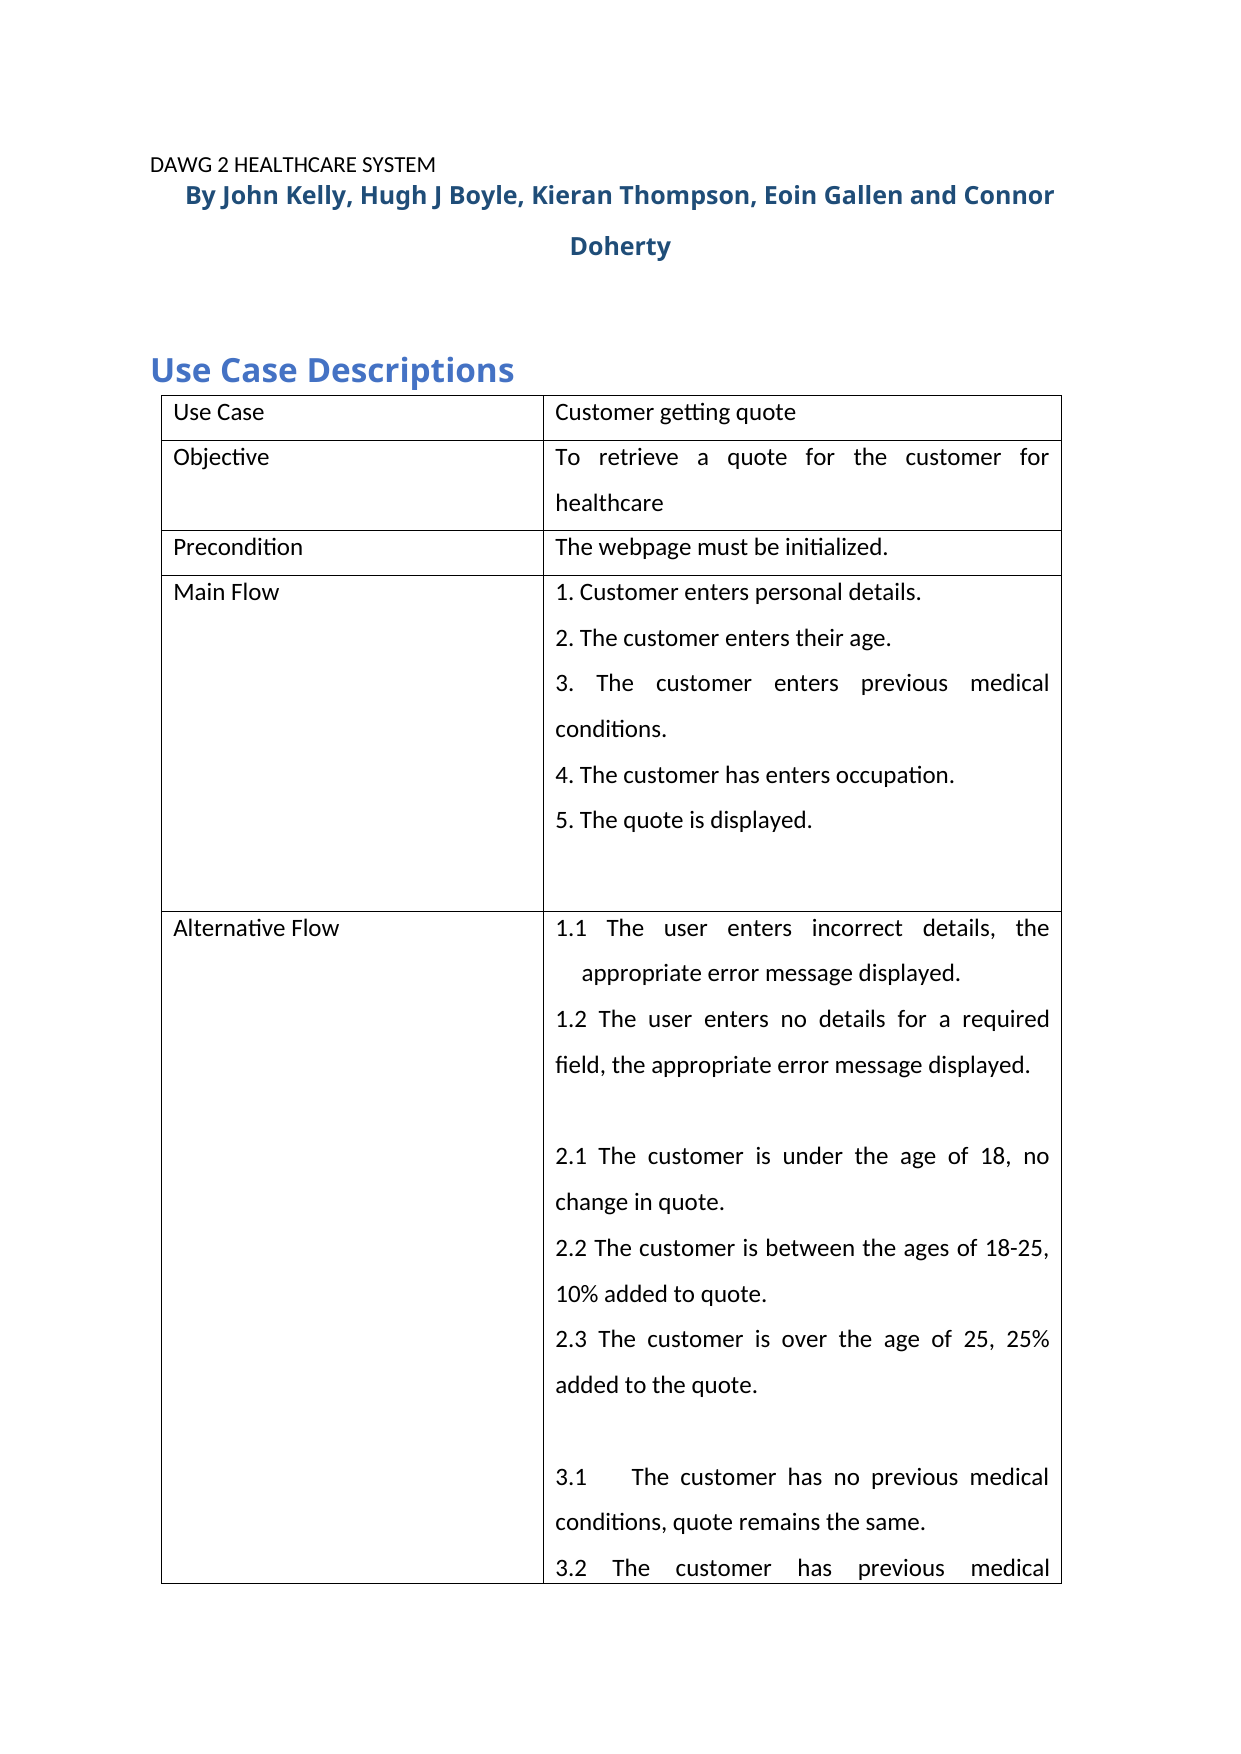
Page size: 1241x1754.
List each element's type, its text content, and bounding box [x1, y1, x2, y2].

table_cell To retrieve a quote for the customer for healthcare [544, 441, 1061, 530]
text DAWG 2 HEALTHCARE SYSTEM [150, 150, 1090, 178]
subtitle Use Case Descriptions [150, 347, 1090, 392]
subtitle By John Kelly, Hugh J Boyle, Kieran Thompson, Eoin Gallen and Connor Doherty [150, 178, 1090, 263]
table_cell Objective [162, 441, 543, 530]
table_cell Main Flow [162, 576, 543, 911]
table_header Customer getting quote [544, 396, 1061, 440]
table_cell Precondition [162, 531, 543, 575]
table_cell The webpage must be initialized. [544, 531, 1061, 575]
table_cell Alternative Flow [162, 912, 543, 1583]
table_cell 1. Customer enters personal details. 2. The customer enters their age. 3. The customer enters previous medical conditions. 4. The customer has enters occupation. 5. The quote is displayed. [544, 576, 1061, 911]
table_header Use Case [162, 396, 543, 440]
